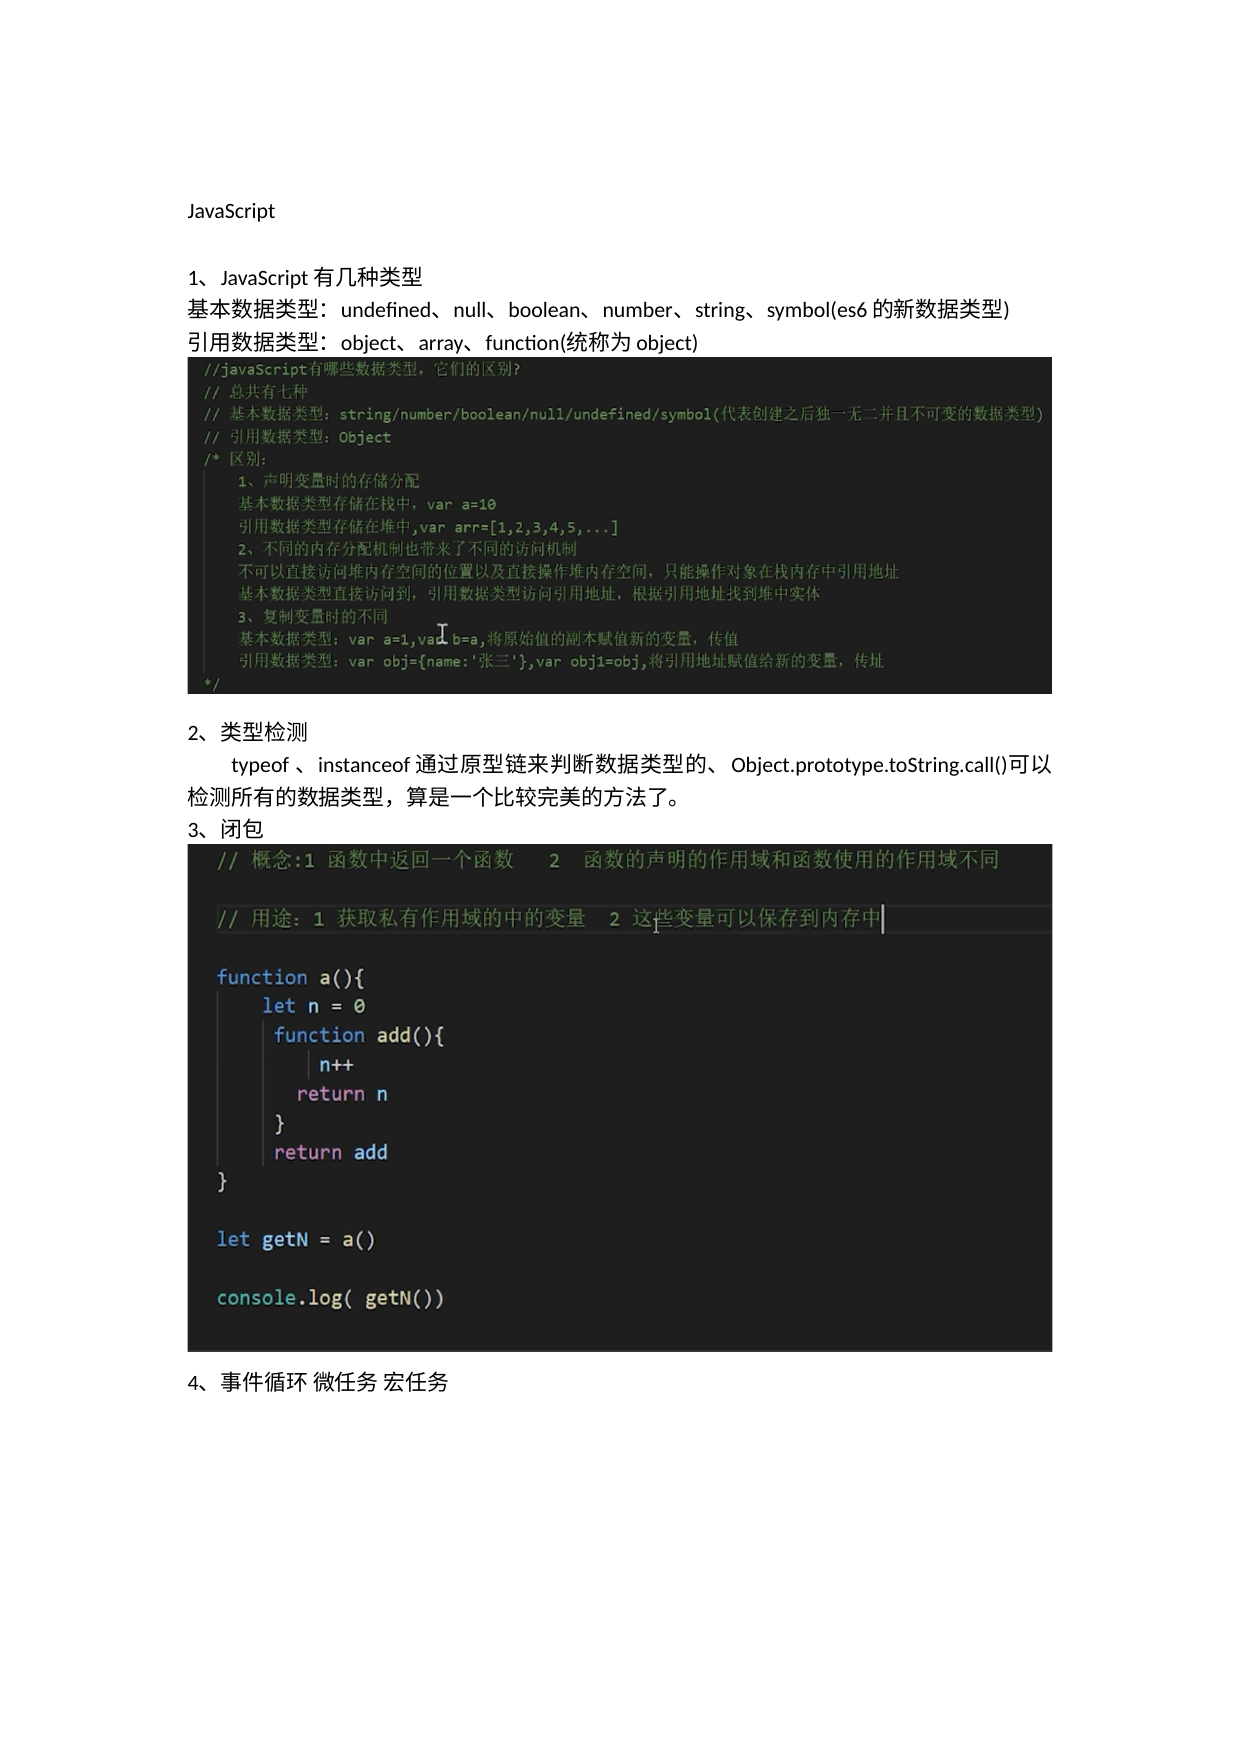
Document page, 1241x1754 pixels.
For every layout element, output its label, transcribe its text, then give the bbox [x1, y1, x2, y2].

list 闭包 [187, 812, 1053, 844]
list 事件循环 微任务 宏任务 [187, 1364, 1053, 1397]
list 类型检测 [187, 714, 1053, 747]
text JavaScript [187, 194, 1053, 227]
picture [187, 357, 1052, 694]
text 基本数据类型：undefined、null、boolean、number、string、symbol(es6的新数据类型) [187, 292, 1053, 324]
text 引用数据类型：object、array、function(统称为object) [187, 324, 1053, 357]
list typeof 、instanceof通过原型链来判断数据类型的、Object.prototype.toString.call()可以检测所有的数据类型，算是一个比较完美的方法了。 [187, 747, 1053, 812]
picture [187, 844, 1053, 1352]
text 1、JavaScript 有几种类型 [187, 259, 1053, 292]
